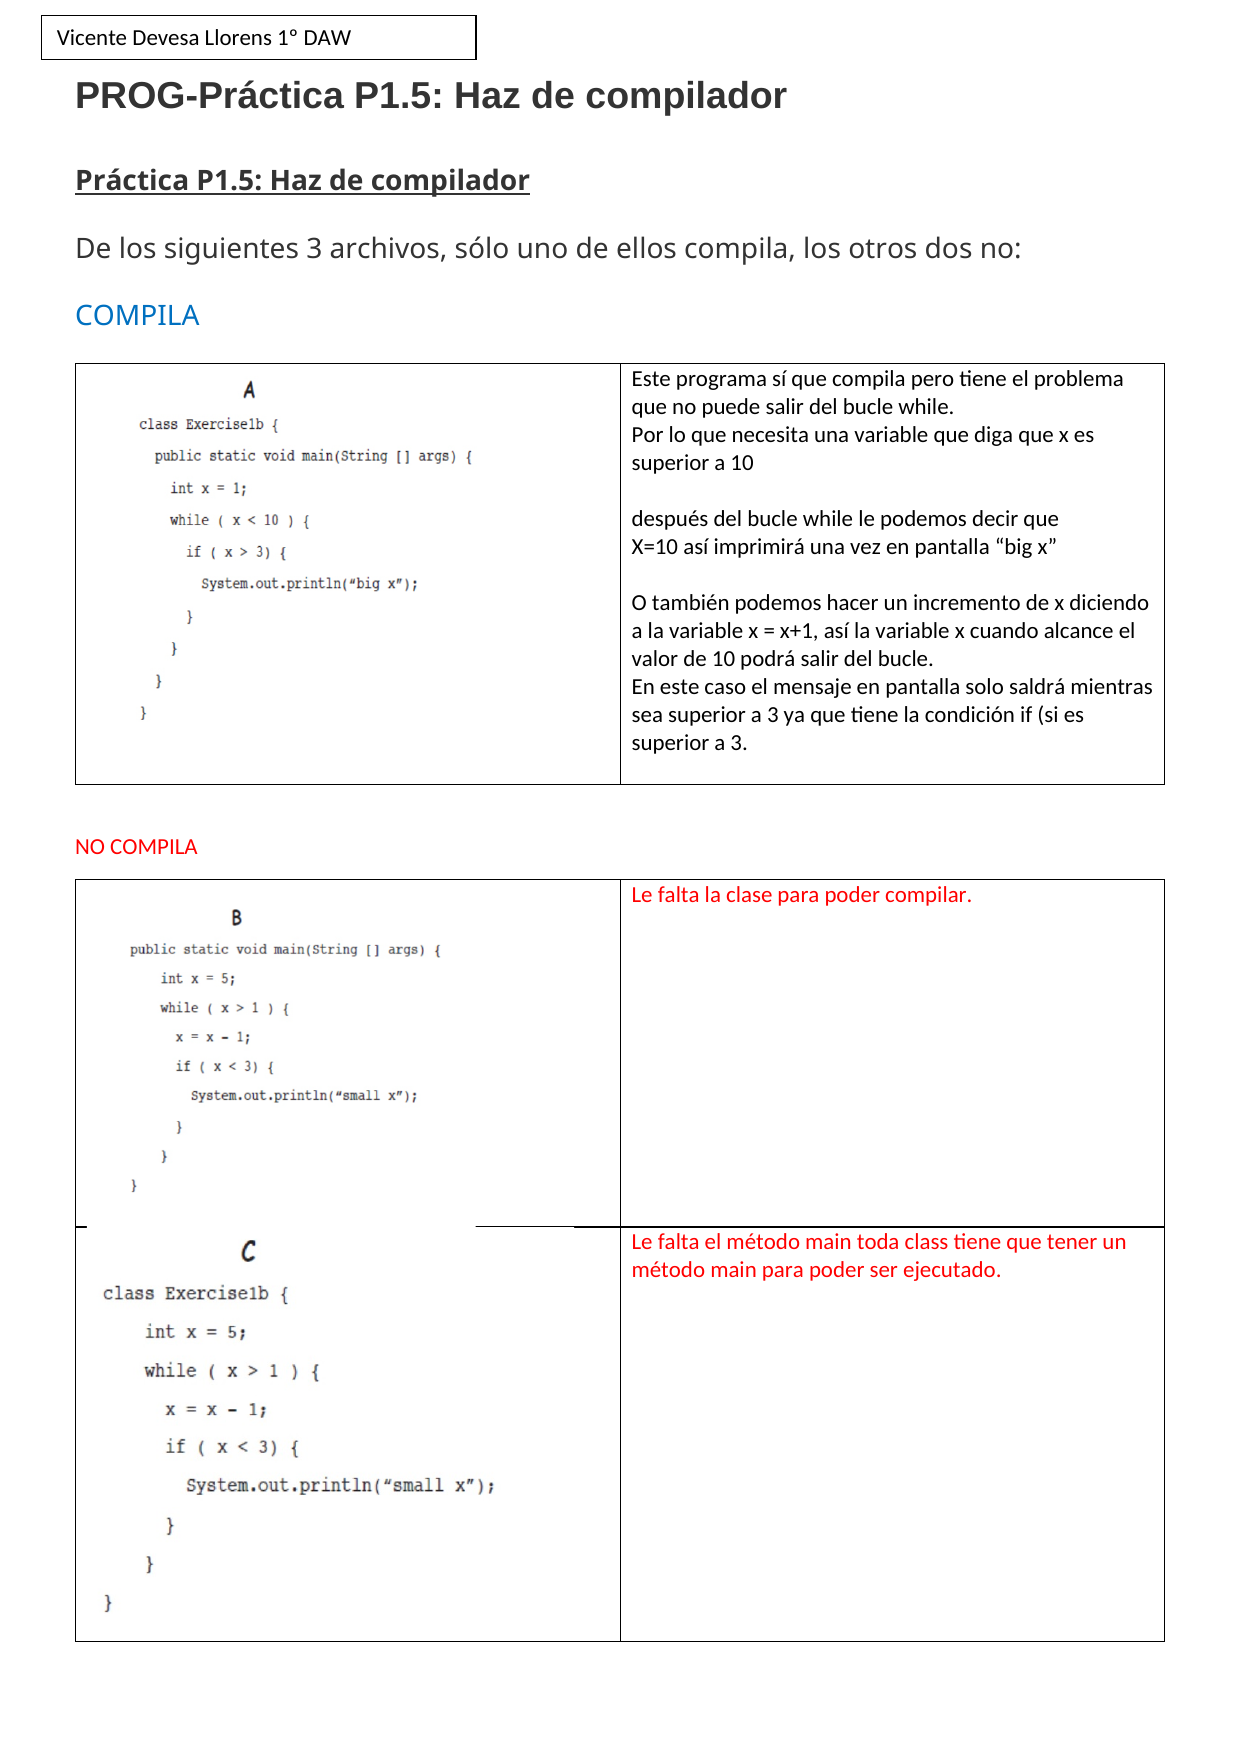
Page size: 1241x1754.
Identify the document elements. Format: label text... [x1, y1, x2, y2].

text De los siguientes 3 archivos, sólo uno de ellos compila, los otros dos no: [75, 228, 1165, 266]
picture [86, 364, 501, 743]
table_header [76, 364, 620, 784]
picture [86, 880, 575, 1623]
table_header [76, 880, 86, 1226]
table_cell [76, 1228, 620, 1641]
table_header Le falta la clase para poder compilar. [621, 880, 1164, 1226]
table_cell Le falta el método main toda class tiene que tener un método main para poder ser ejecutado. [621, 1228, 1164, 1641]
text Práctica P1.5: Haz de compilador [75, 161, 1165, 199]
text COMPILA [75, 296, 1165, 334]
table_header Este programa sí que compila pero tiene el problema que no puede salir del bucle while. Por lo que necesita una variable que diga que x es superior a 10 después del bucle while le podemos decir que X=10 así imprimirá una vez en pantalla “big x” O también podemos hacer un incremento de x diciendo a la variable x = x+1, así la variable x cuando alcance el valor de 10 podrá salir del bucle. En este caso el mensaje en pantalla solo saldrá mientras sea superior a 3 ya que tiene la condición if (si es superior a 3. [621, 364, 1164, 784]
table_header [476, 880, 620, 1226]
text NO COMPILA [75, 832, 1165, 860]
